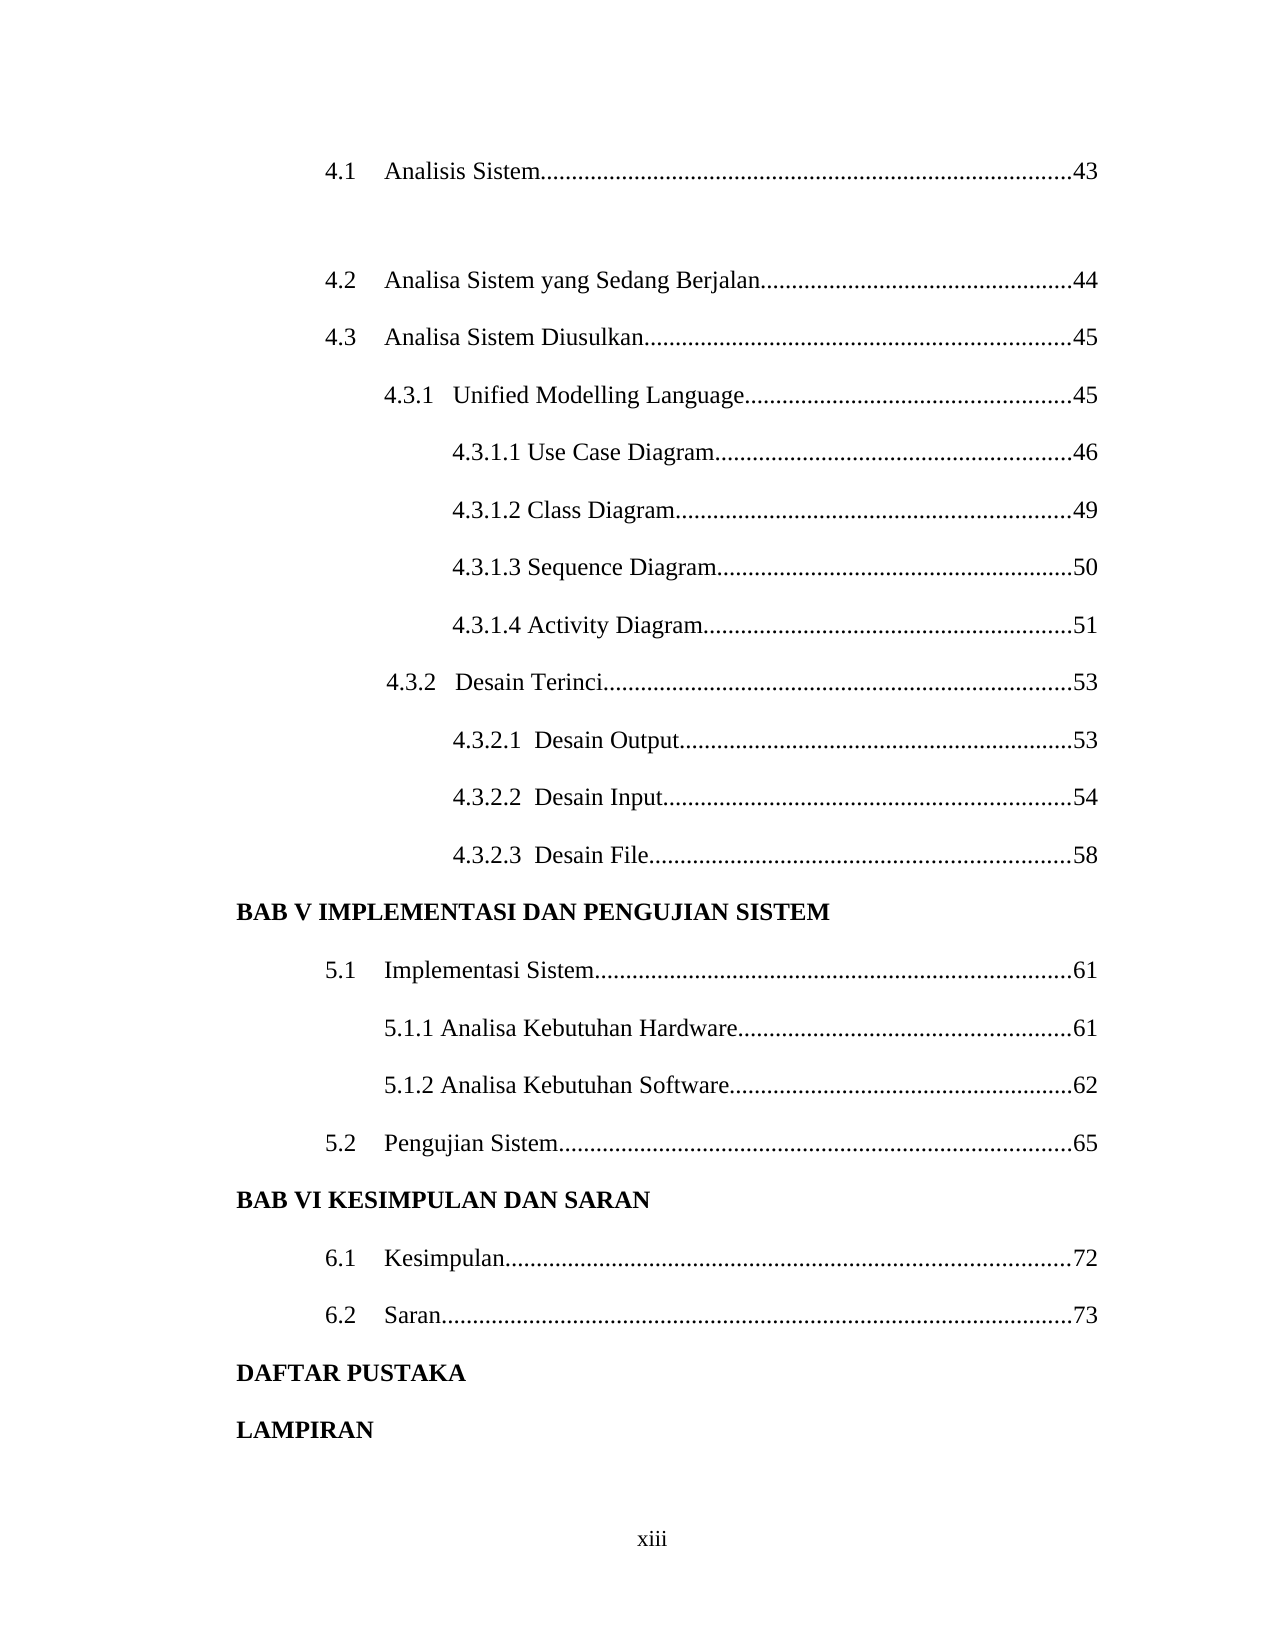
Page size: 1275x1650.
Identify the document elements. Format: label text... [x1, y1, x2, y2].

subtitle DAFTAR PUSTAKA LAMPIRAN [236, 1358, 468, 1444]
